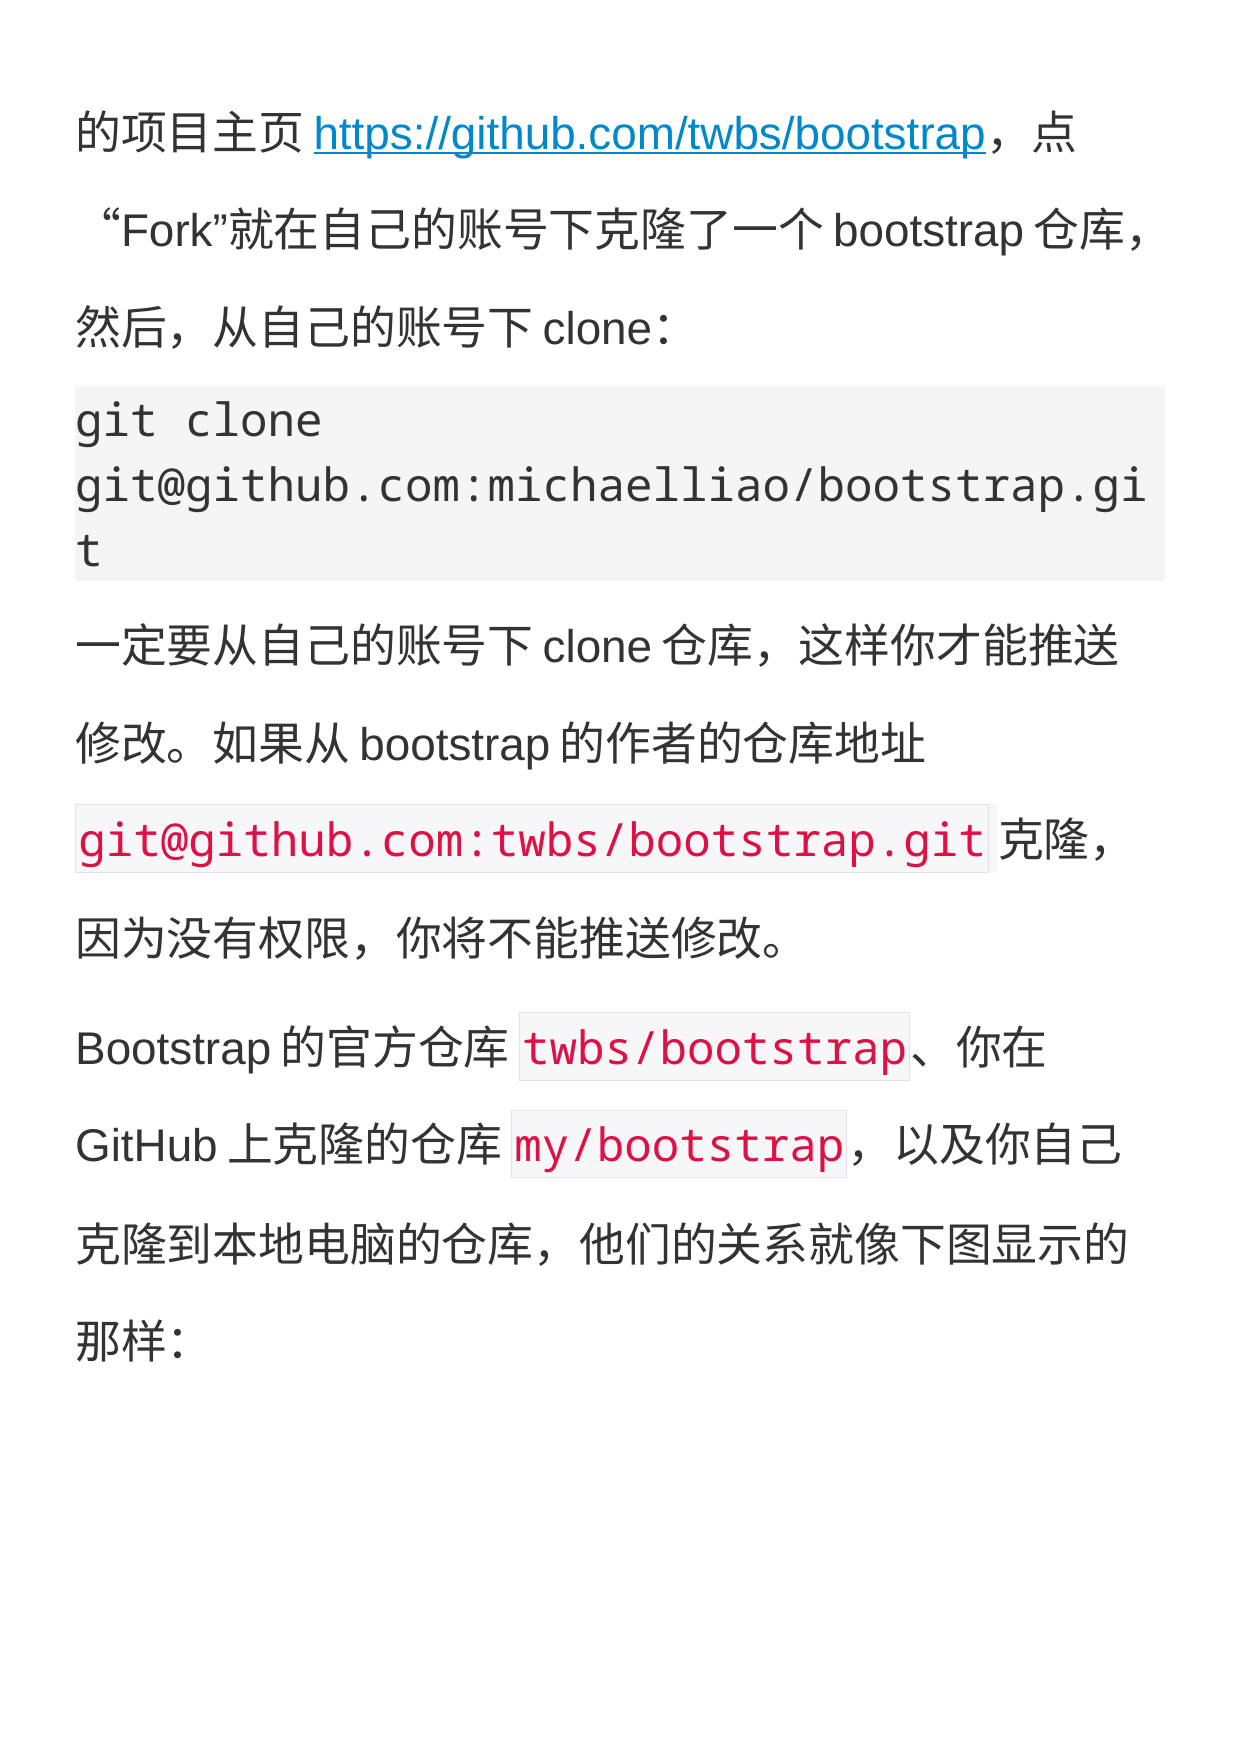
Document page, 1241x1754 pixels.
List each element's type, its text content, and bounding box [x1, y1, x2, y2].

text Bootstrap的官方仓库twbs/bootstrap、你在GitHub上克隆的仓库my/bootstrap，以及你自己克隆到本地电脑的仓库，他们的关系就像下图显示的那样： [75, 997, 1165, 1387]
text git clone git@github.com:michaelliao/bootstrap.git [75, 386, 1165, 581]
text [75, 81, 1165, 373]
text 一定要从自己的账号下clone仓库，这样你才能推送修改。如果从bootstrap的作者的仓库地址git@github.com:twbs/bootstrap.git克隆，因为没有权限，你将不能推送修改。 [75, 594, 1165, 984]
